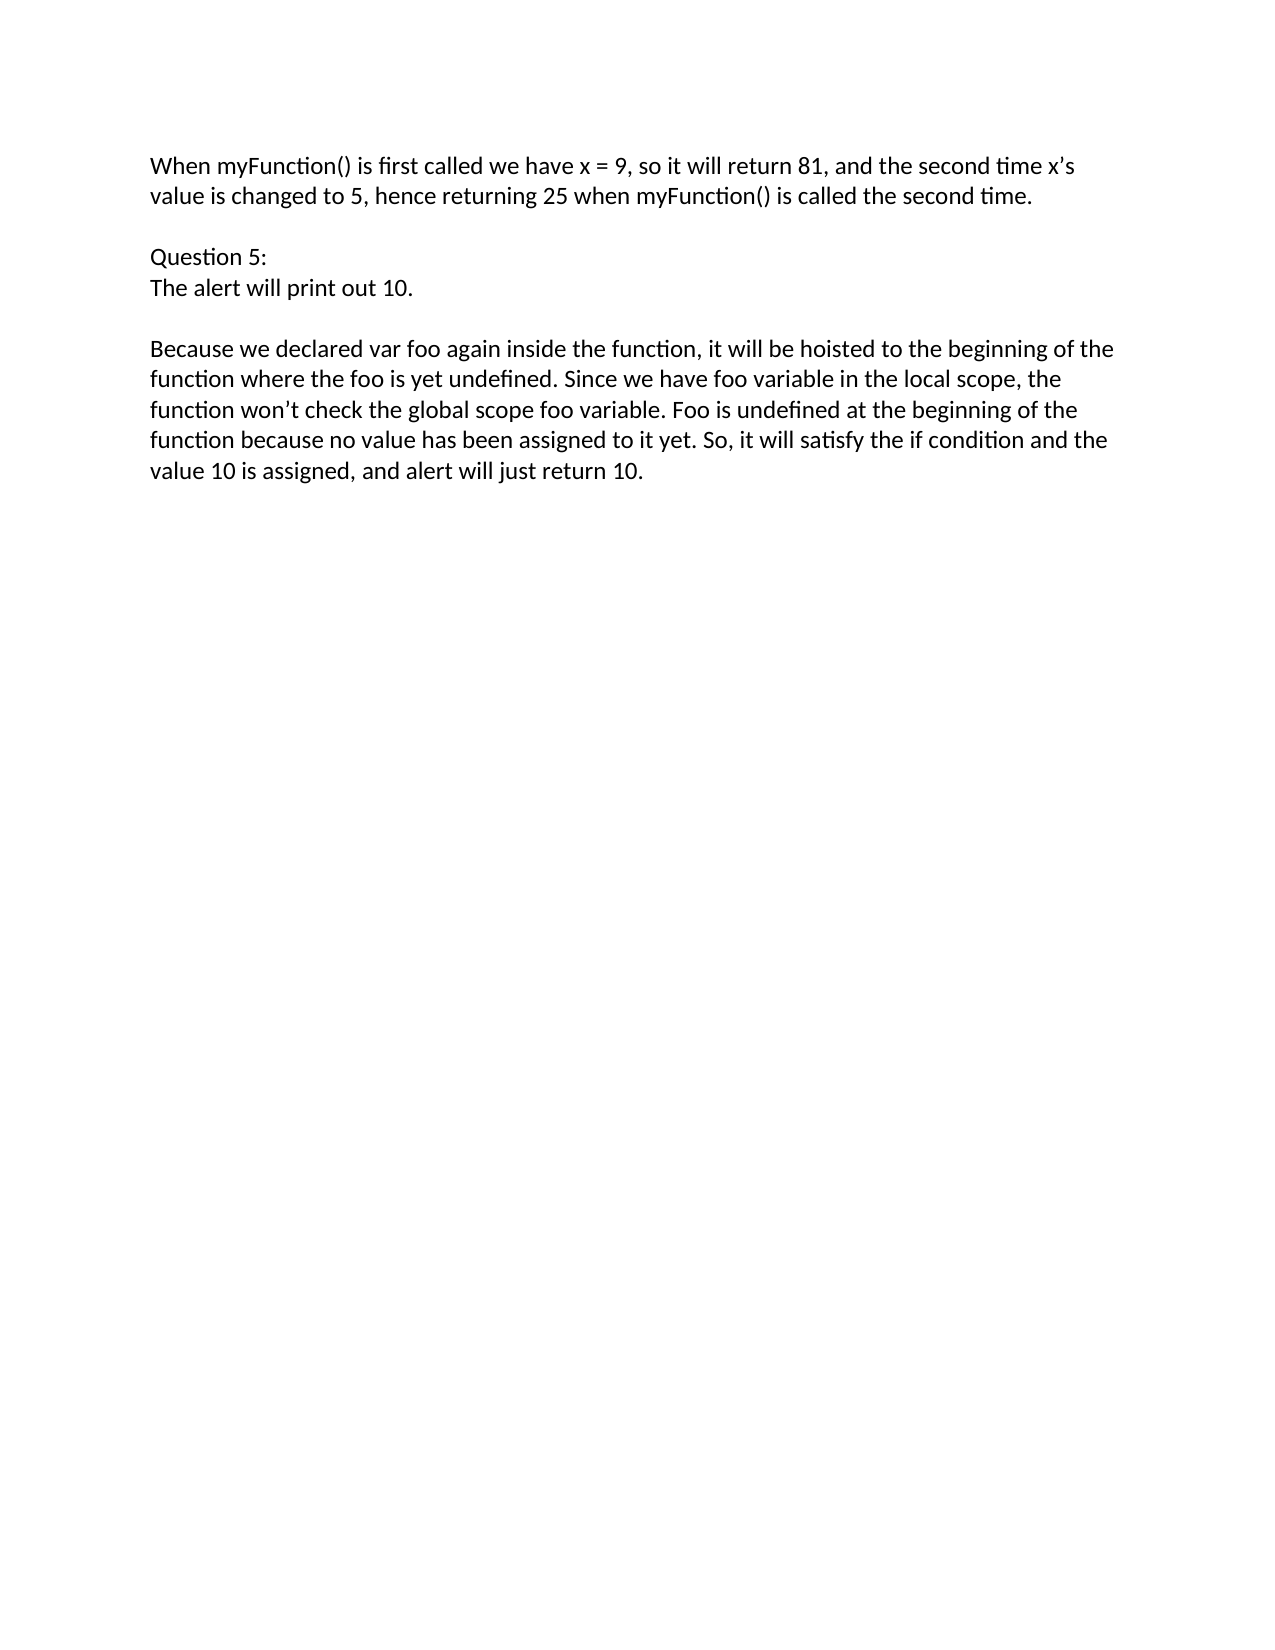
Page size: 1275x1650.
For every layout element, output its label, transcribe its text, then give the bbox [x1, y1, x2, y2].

text Question 5: [150, 242, 1125, 272]
text When myFunction() is first called we have x = 9, so it will return 81, and the second time x’s value is changed to 5, hence returning 25 when myFunction() is called the second time. [150, 150, 1125, 211]
text Because we declared var foo again inside the function, it will be hoisted to the beginning of the function where the foo is yet undefined. Since we have foo variable in the local scope, the function won’t check the global scope foo variable. Foo is undefined at the beginning of the function because no value has been assigned to it yet. So, it will satisfy the if condition and the value 10 is assigned, and alert will just return 10. [150, 333, 1125, 486]
text The alert will print out 10. [150, 272, 1125, 303]
